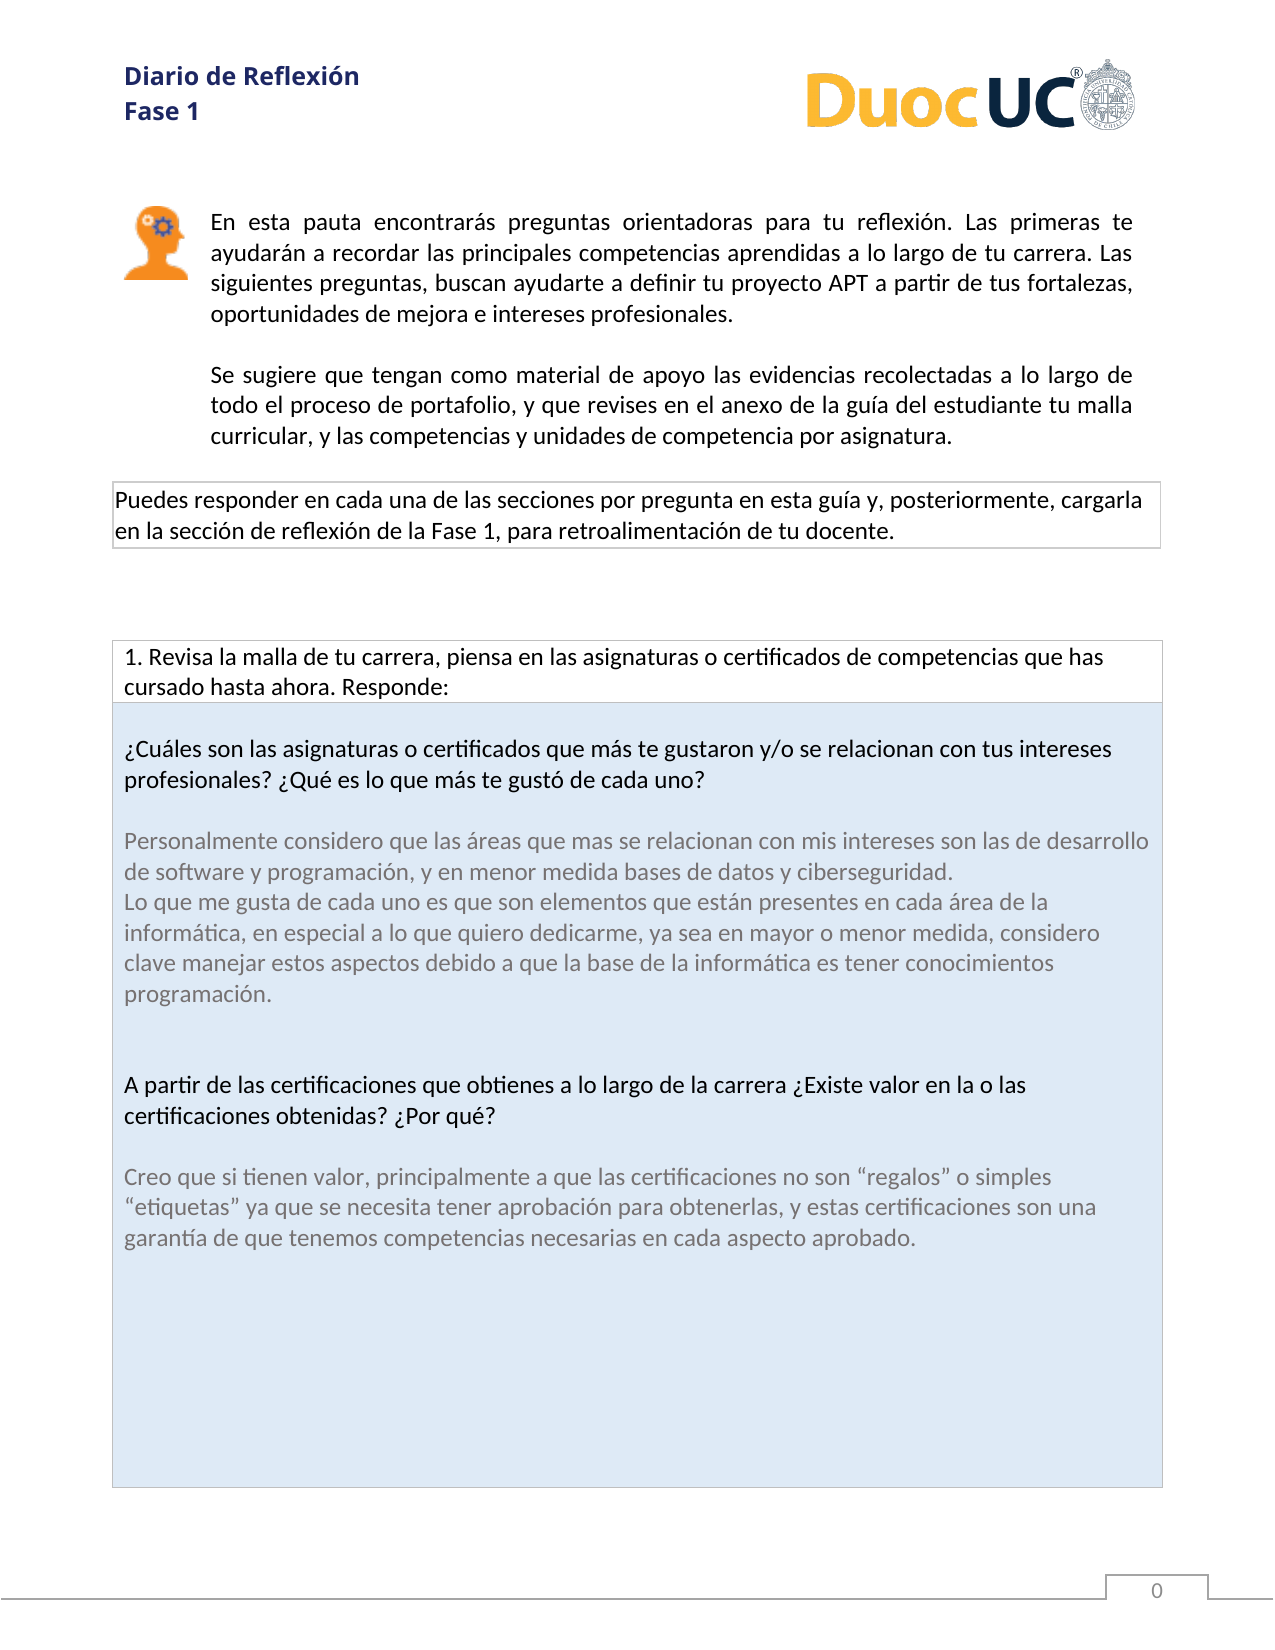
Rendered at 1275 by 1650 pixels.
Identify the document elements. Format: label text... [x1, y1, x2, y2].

table_header 1. Revisa la malla de tu carrera, piensa en las asignaturas o certificados de competencias que has cursado hasta ahora. Responde: [113, 641, 1162, 702]
table_cell ¿Cuáles son las asignaturas o certificados que más te gustaron y/o se relacionan con tus intereses profesionales? ¿Qué es lo que más te gustó de cada uno? Personalmente considero que las áreas que mas se relacionan con mis intereses son las de desarrollo de software y programación, y en menor medida bases de datos y ciberseguridad. Lo que me gusta de cada uno es que son elementos que están presentes en cada área de la informática, en especial a lo que quiero dedicarme, ya sea en mayor o menor medida, considero clave manejar estos aspectos debido a que la base de la informática es tener conocimientos programación. A partir de las certificaciones que obtienes a lo largo de la carrera ¿Existe valor en la o las certificaciones obtenidas? ¿Por qué? Creo que si tienen valor, principalmente a que las certificaciones no son “regalos” o simples “etiquetas” ya que se necesita tener aprobación para obtenerlas, y estas certificaciones son una garantía de que tenemos competencias necesarias en cada aspecto aprobado. [113, 703, 1162, 1487]
table_header En esta pauta encontrarás preguntas orientadoras para tu reflexión. Las primeras te ayudarán a recordar las principales competencias aprendidas a lo largo de tu carrera. Las siguientes preguntas, buscan ayudarte a definir tu proyecto APT a partir de tus fortalezas, oportunidades de mejora e intereses profesionales. Se sugiere que tengan como material de apoyo las evidencias recolectadas a lo largo de todo el proceso de portafolio, y que revises en el anexo de la guía del estudiante tu malla curricular, y las competencias y unidades de competencia por asignatura. [199, 207, 1146, 451]
table_header [112, 207, 199, 451]
picture [807, 59, 1135, 130]
table_header Puedes responder en cada una de las secciones por pregunta en esta guía y, posteriormente, cargarla en la sección de reflexión de la Fase 1, para retroalimentación de tu docente. [114, 483, 1160, 547]
